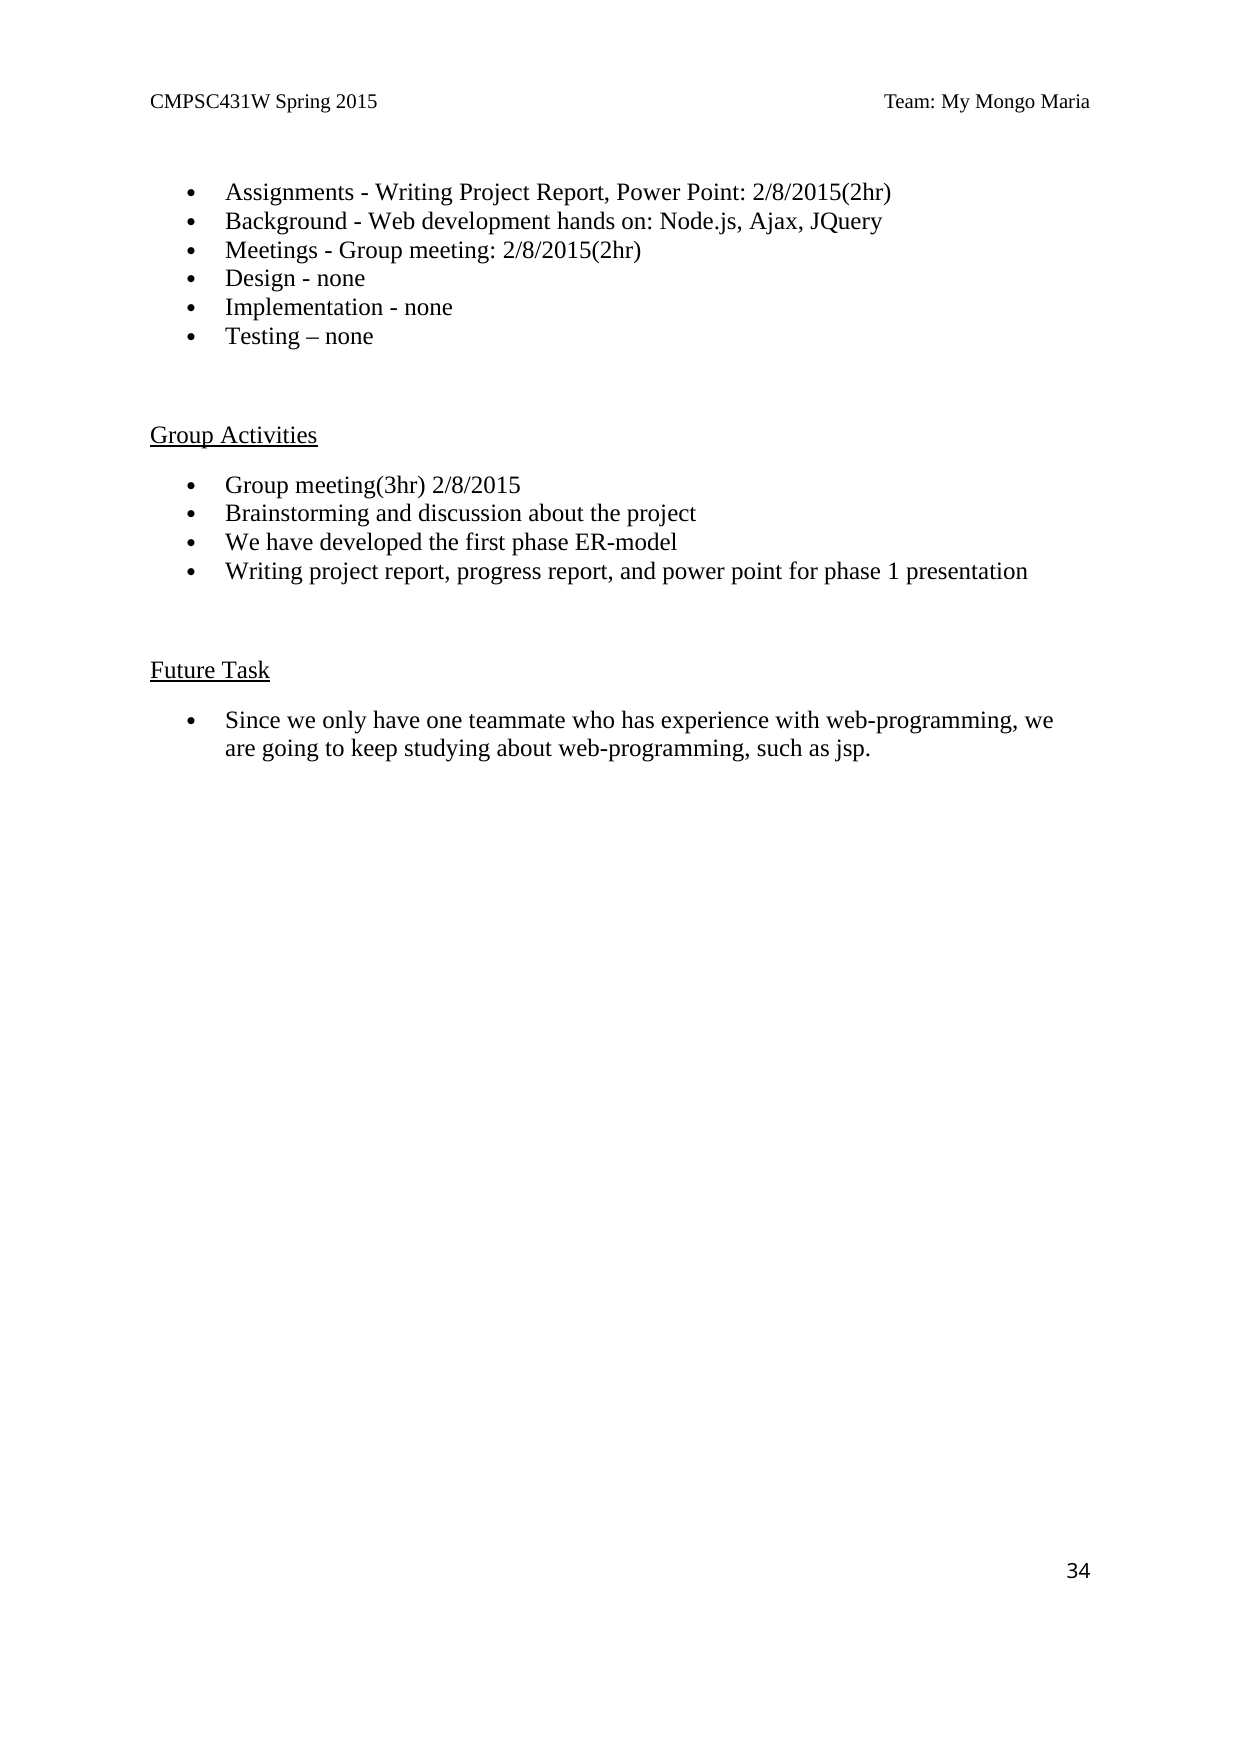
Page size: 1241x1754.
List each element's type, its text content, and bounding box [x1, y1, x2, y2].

list Testing – none [187, 321, 1090, 350]
list Design - none [187, 263, 1090, 292]
list Writing project report, progress report, and power point for phase 1 presentation [187, 556, 1090, 585]
list Brainstorming and discussion about the project [187, 498, 1090, 527]
list Implementation - none [187, 292, 1090, 321]
list Since we only have one teammate who has experience with web-programming, we are going to keep studying about web-programming, such as jsp. [187, 705, 1090, 762]
text Group Activities [150, 420, 1090, 449]
list Assignments - Writing Project Report, Power Point: 2/8/2015(2hr) [187, 177, 1090, 206]
list We have developed the first phase ER-model [187, 527, 1090, 556]
list Group meeting(3hr) 2/8/2015 [187, 470, 1090, 498]
list Meetings - Group meeting: 2/8/2015(2hr) [187, 235, 1090, 263]
list Background - Web development hands on: Node.js, Ajax, JQuery [187, 206, 1090, 235]
text Future Task [150, 655, 1090, 684]
